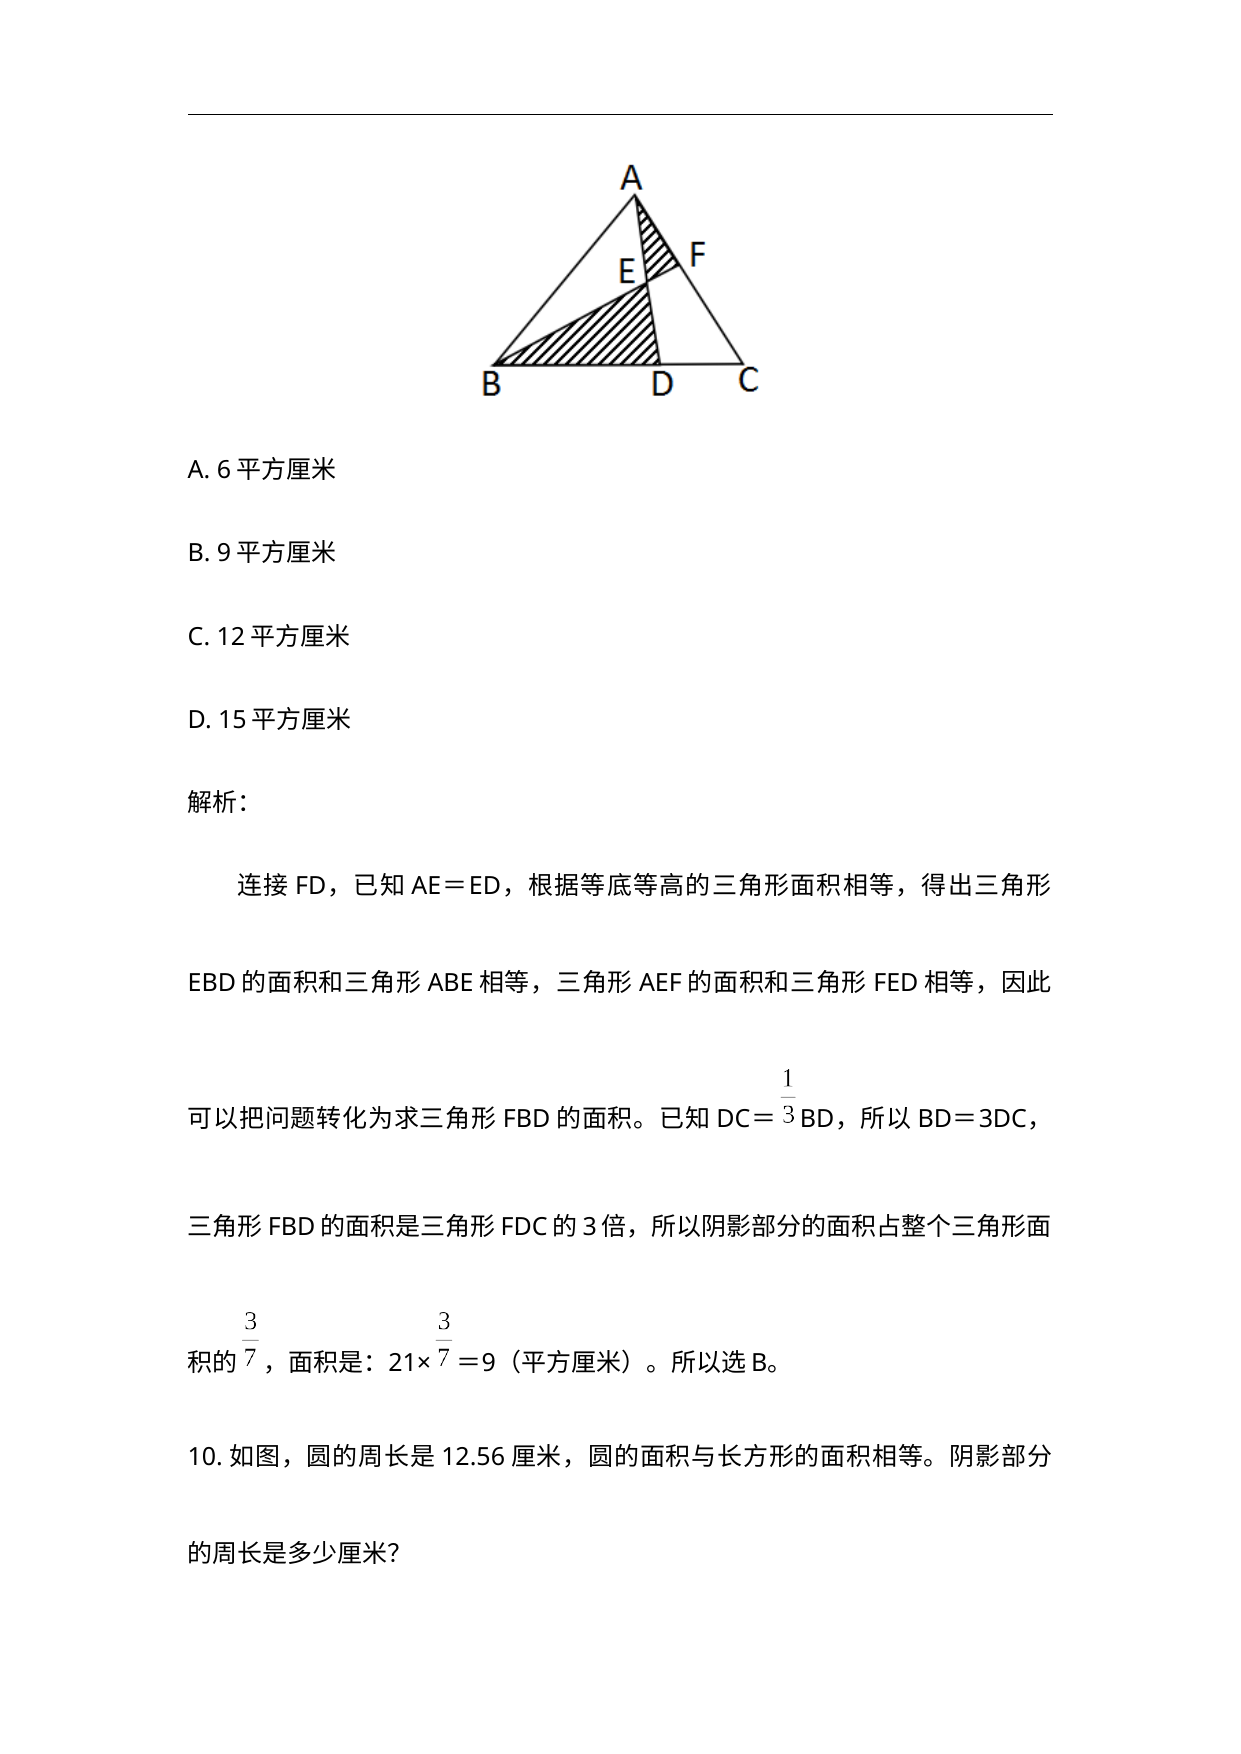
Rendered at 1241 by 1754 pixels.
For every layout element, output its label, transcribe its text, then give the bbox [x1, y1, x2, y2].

picture [479, 162, 761, 400]
text A. 6平方厘米 [187, 435, 1053, 500]
list 如图，圆的周长是12.56厘米，圆的面积与长方形的面积相等。阴影部分的周长是多少厘米？ [187, 1422, 1053, 1584]
text 连接FD，已知AE＝ED，根据等底等高的三角形面积相等，得出三角形EBD的面积和三角形ABE相等，三角形AEF的面积和三角形FED相等，因此可以把问题转化为求三角形FBD的面积。已知DC＝BD，所以BD＝3DC，三角形FBD的面积是三角形FDC的3倍，所以阴影部分的面积占整个三角形面积的，面积是：21×＝9（平方厘米）。所以选B。 [187, 851, 1053, 1403]
text 解析： [187, 768, 1053, 833]
text D. 15平方厘米 [187, 685, 1053, 750]
text B. 9平方厘米 [187, 518, 1053, 583]
text C. 12平方厘米 [187, 602, 1053, 667]
